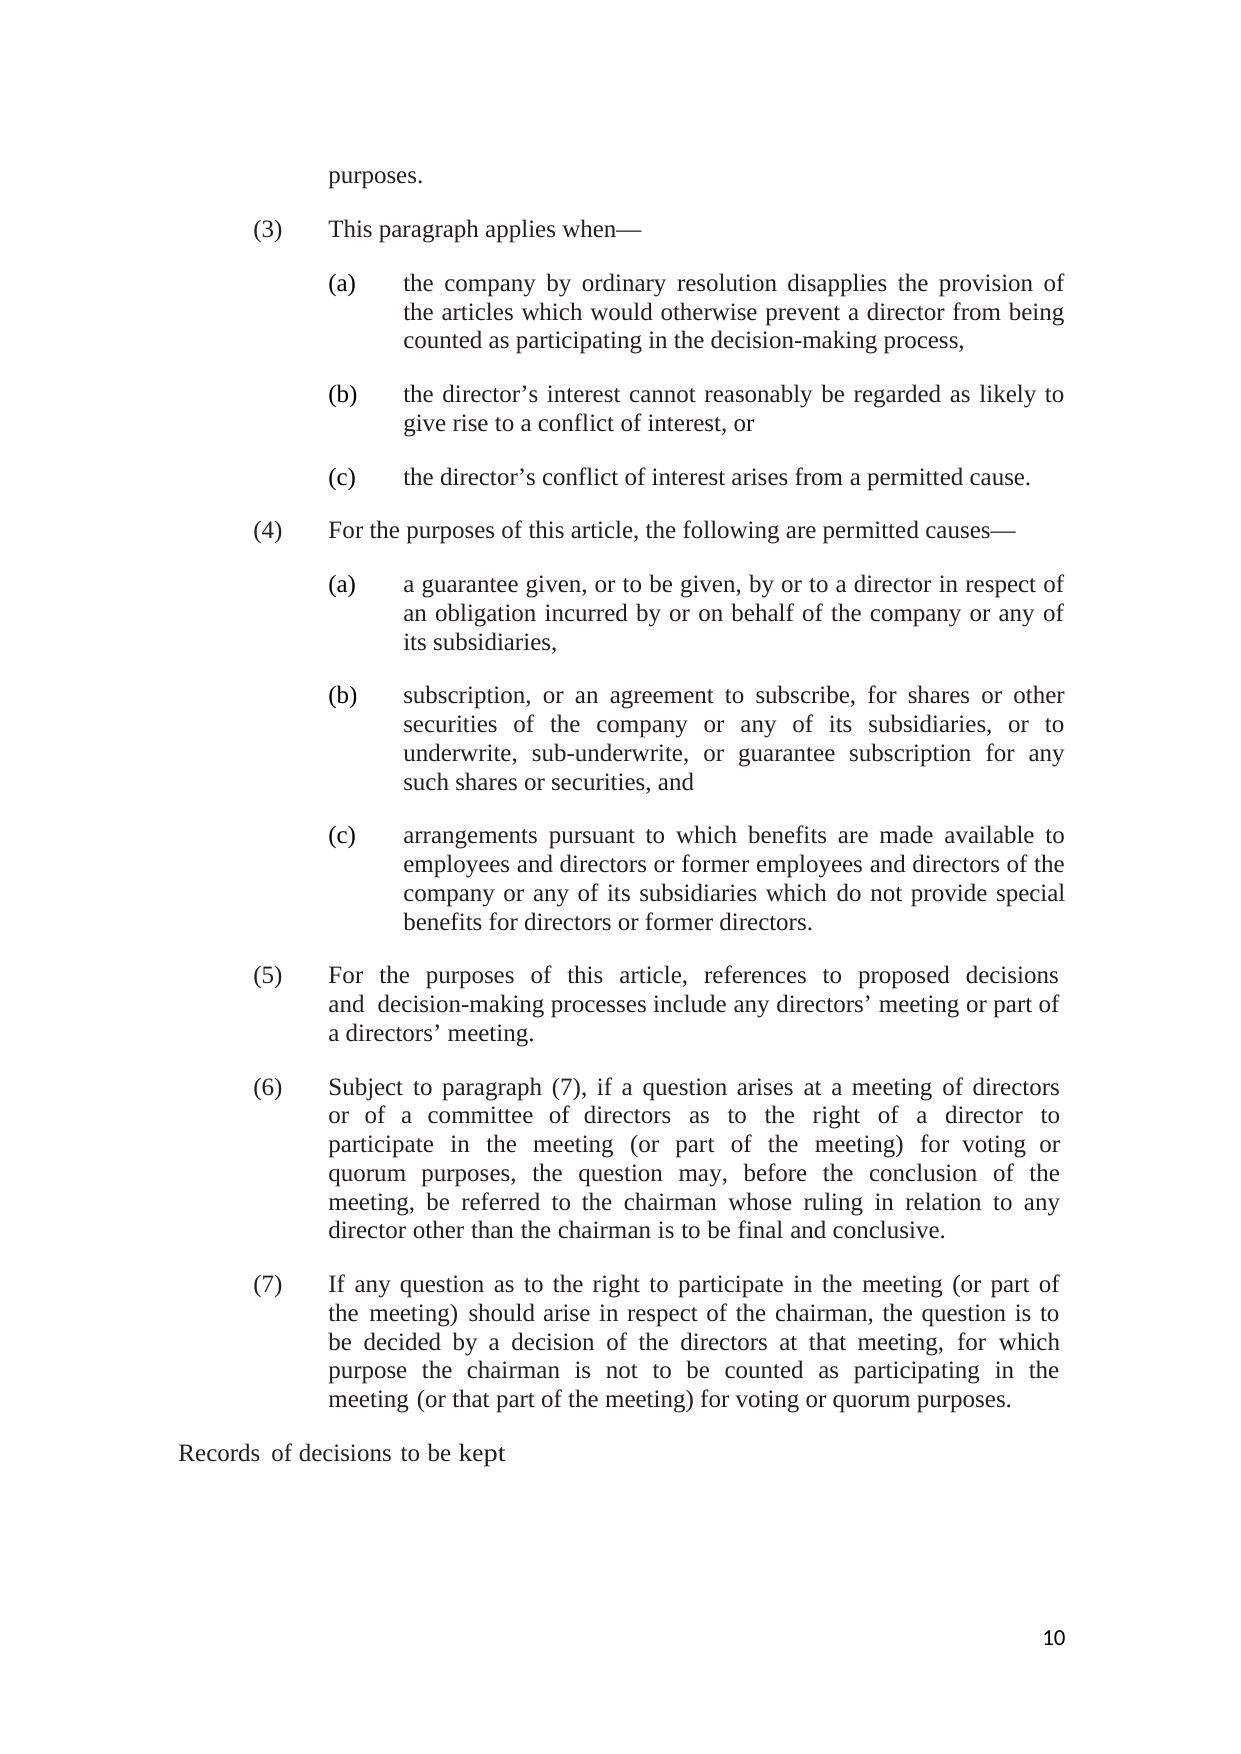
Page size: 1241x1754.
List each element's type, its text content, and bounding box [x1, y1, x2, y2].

text (6) Subject to paragraph (7), if a question arises at a meeting of directors or of a committee of directors as to the right of a director to participate in the meeting (or part of the meeting) for voting or quorum purposes, the question may, before the conclusion of the meeting, be referred to the chairman whose ruling in relation to any director other than the chairman is to be final and conclusive. [253, 1072, 1060, 1244]
subtitle arrangements pursuant to which benefits are made available to employees and directors or former employees and directors of the company or any of its subsidiaries which do not provide special benefits for directors or former directors. [328, 820, 1065, 935]
subtitle a guarantee given, or to be given, by or to a director in respect of an obligation incurred by or on behalf of the company or any of its subsidiaries, [328, 569, 1065, 655]
subtitle the director’s interest cannot reasonably be regarded as likely to give rise to a conflict of interest, or [328, 379, 1065, 437]
subtitle the company by ordinary resolution disapplies the provision of the articles which would otherwise prevent a director from being counted as participating in the decision-making process, [328, 268, 1065, 354]
text (7) If any question as to the right to participate in the meeting (or part of the meeting) should arise in respect of the chairman, the question is to be decided by a decision of the directors at that meeting, for which purpose the chairman is not to be counted as participating in the meeting (or that part of the meeting) for voting or quorum purposes. [253, 1269, 1060, 1413]
text Records of decisions to be kept [178, 1438, 1067, 1467]
text (4) For the purposes of this article, the following are permitted causes— [253, 515, 1060, 544]
text (3) This paragraph applies when— [253, 214, 1060, 243]
text (5) For the purposes of this article, references to proposed decisions and decision-making processes include any directors’ meeting or part of a directors’ meeting. [253, 960, 1060, 1047]
subtitle the director’s conflict of interest arises from a permitted cause. [328, 462, 1065, 490]
subtitle subscription, or an agreement to subscribe, for shares or other securities of the company or any of its subsidiaries, or to underwrite, sub-underwrite, or guarantee subscription for any such shares or securities, and [328, 680, 1065, 795]
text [253, 160, 1060, 189]
